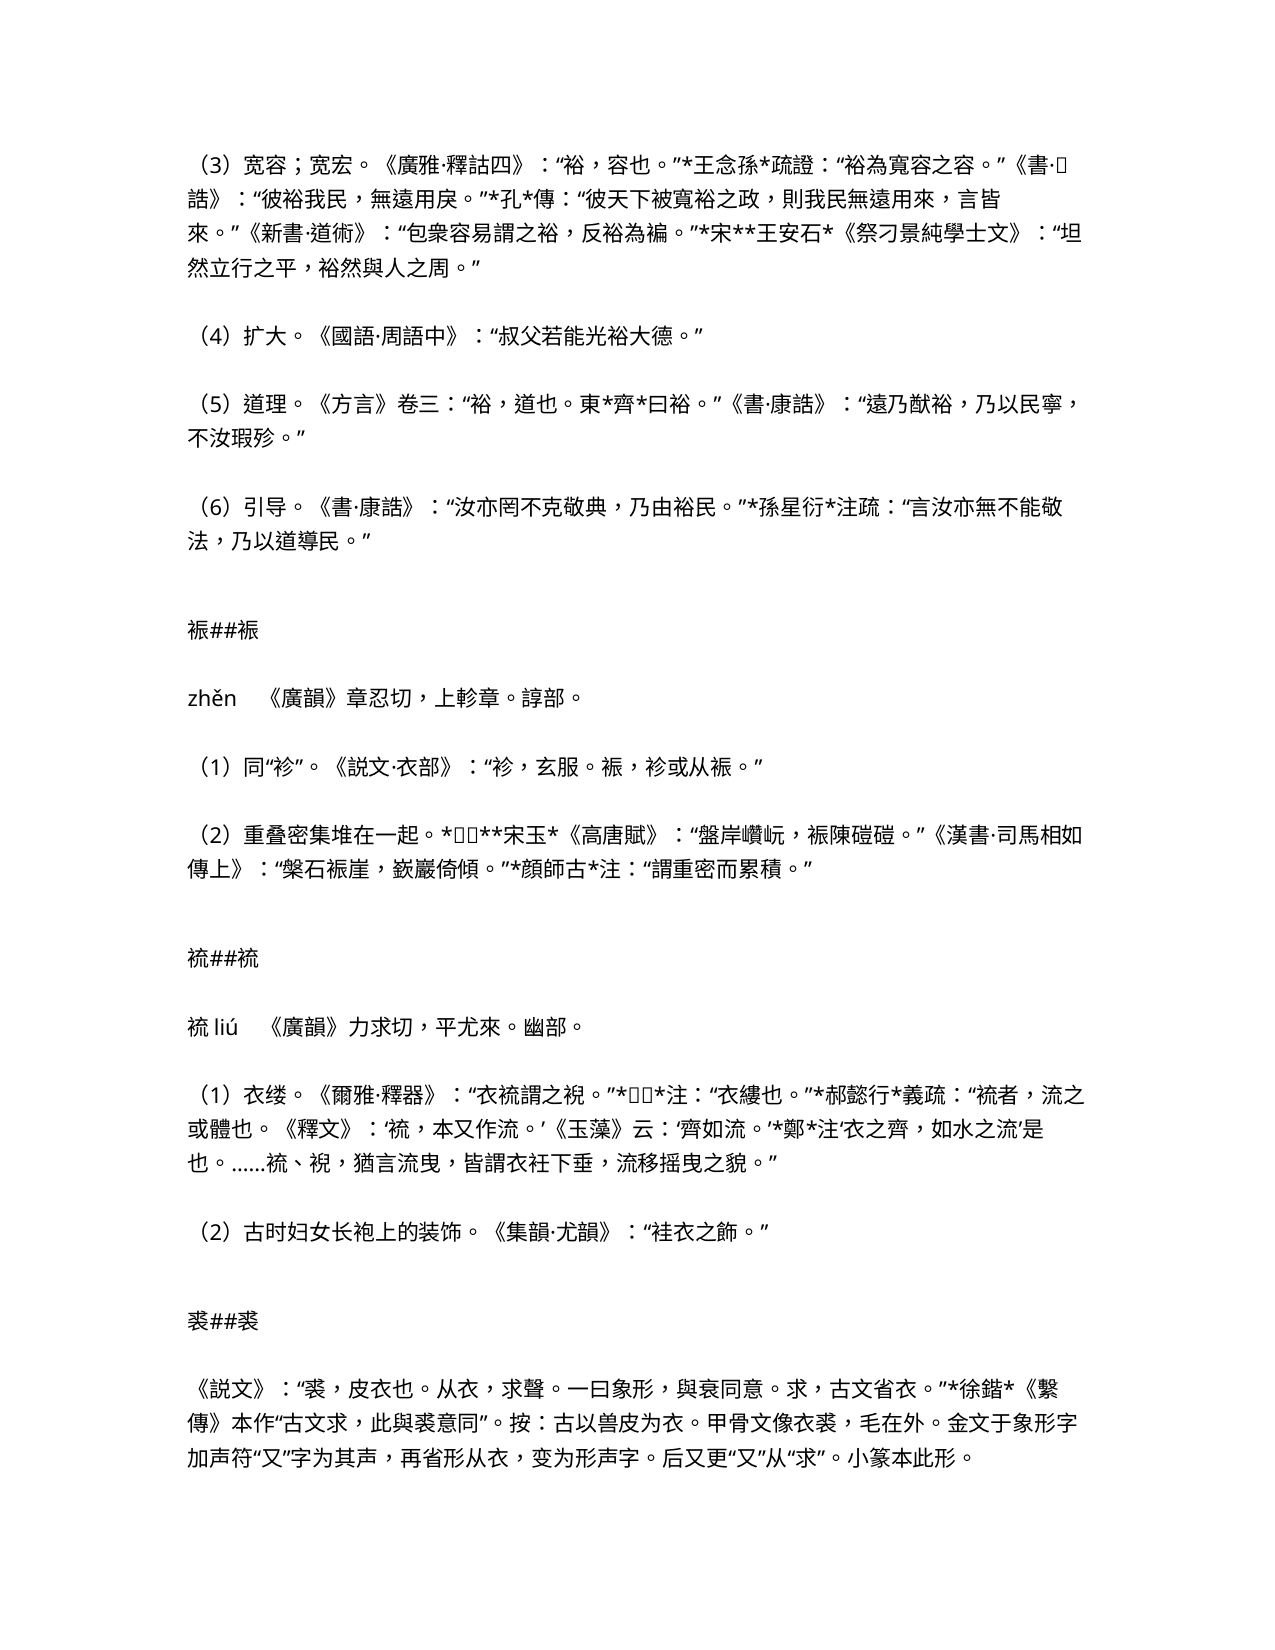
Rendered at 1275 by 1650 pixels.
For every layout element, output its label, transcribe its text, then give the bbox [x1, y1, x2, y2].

text 裖##裖 zhěn 《廣韻》章忍切，上軫章。諄部。 （1）同“袗”。《説文·衣部》：“袗，玄服。裖，袗或从裖。” （2）重叠密集堆在一起。*戰國**宋玉*《高唐賦》：“盤岸巑岏，裖陳磑磑。”《漢書·司馬相如傳上》：“槃石裖崖，嶔巖倚傾。”*顔師古*注：“謂重密而累積。” [187, 615, 1087, 918]
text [187, 1306, 1087, 1472]
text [187, 150, 1087, 590]
text 裗##裗 裗liú 《廣韻》力求切，平尤來。幽部。 （1）衣缕。《爾雅·釋器》：“衣裗謂之䘽。”*郭璞*注：“衣縷也。”*郝懿行*義疏：“裗者，流之或體也。《釋文》：‘裗，本又作流。’《玉藻》云：‘齊如流。’*鄭*注‘衣之齊，如水之流’是也。……裗、䘽，猶言流曳，皆謂衣衽下垂，流移摇曳之貌。” （2）古时妇女长袍上的装饰。《集韻·尤韻》：“袿衣之飾。” [187, 943, 1087, 1281]
